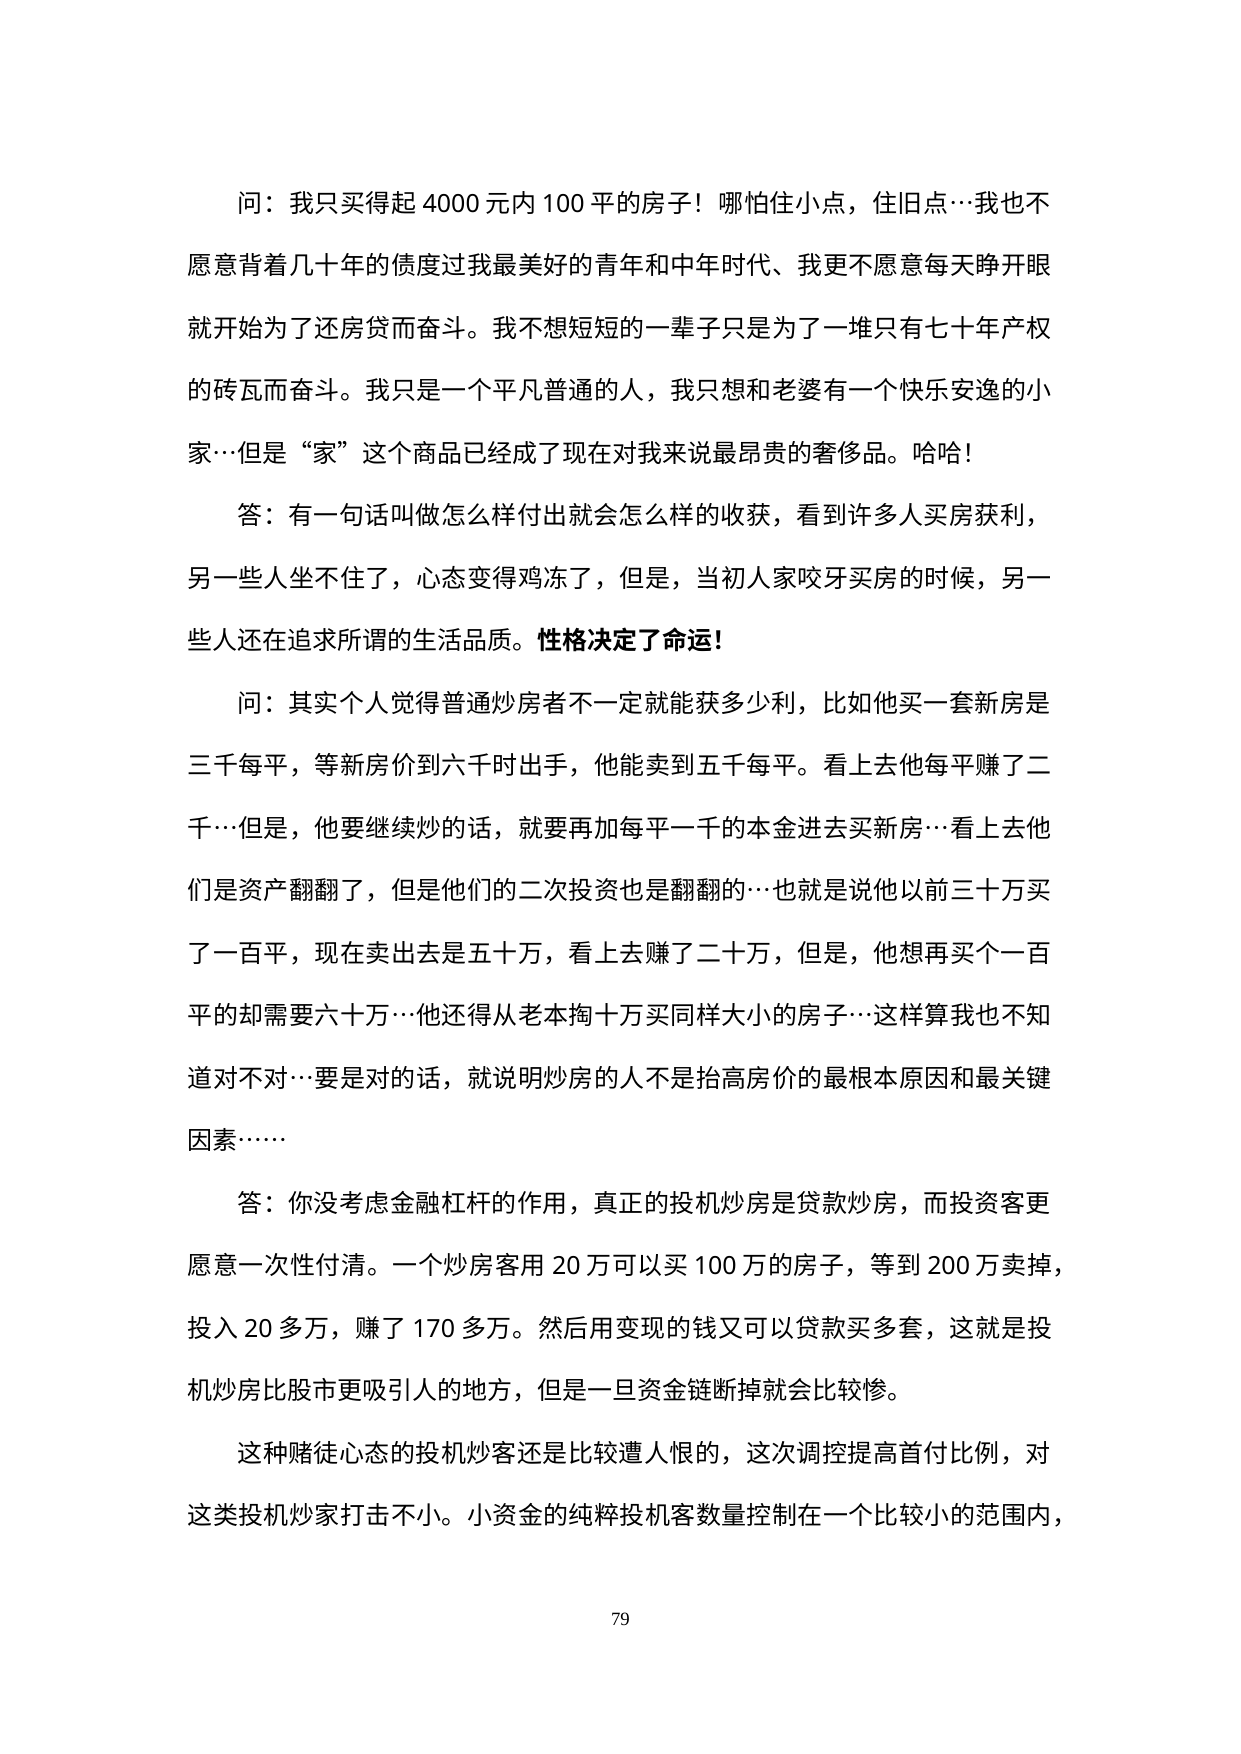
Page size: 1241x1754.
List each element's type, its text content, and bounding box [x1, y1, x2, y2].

text 问：其实个人觉得普通炒房者不一定就能获多少利，比如他买一套新房是三千每平，等新房价到六千时出手，他能卖到五千每平。看上去他每平赚了二千…但是，他要继续炒的话，就要再加每平一千的本金进去买新房…看上去他们是资产翻翻了，但是他们的二次投资也是翻翻的…也就是说他以前三十万买了一百平，现在卖出去是五十万，看上去赚了二十万，但是，他想再买个一百平的却需要六十万…他还得从老本掏十万买同样大小的房子…这样算我也不知道对不对…要是对的话，就说明炒房的人不是抬高房价的最根本原因和最关键因素…… [187, 662, 1053, 1162]
text 问：我只买得起4000元内100平的房子！哪怕住小点，住旧点…我也不愿意背着几十年的债度过我最美好的青年和中年时代、我更不愿意每天睁开眼就开始为了还房贷而奋斗。我不想短短的一辈子只是为了一堆只有七十年产权的砖瓦而奋斗。我只是一个平凡普通的人，我只想和老婆有一个快乐安逸的小家…但是“家”这个商品已经成了现在对我来说最昂贵的奢侈品。哈哈！ [187, 162, 1053, 474]
text 答：你没考虑金融杠杆的作用，真正的投机炒房是贷款炒房，而投资客更愿意一次性付清。一个炒房客用20万可以买100万的房子，等到200万卖掉，投入20多万，赚了170多万。然后用变现的钱又可以贷款买多套，这就是投机炒房比股市更吸引人的地方，但是一旦资金链断掉就会比较惨。 [187, 1162, 1053, 1412]
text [187, 1412, 1053, 1537]
text 答：有一句话叫做怎么样付出就会怎么样的收获，看到许多人买房获利，另一些人坐不住了，心态变得鸡冻了，但是，当初人家咬牙买房的时候，另一些人还在追求所谓的生活品质。性格决定了命运！ [187, 474, 1053, 662]
